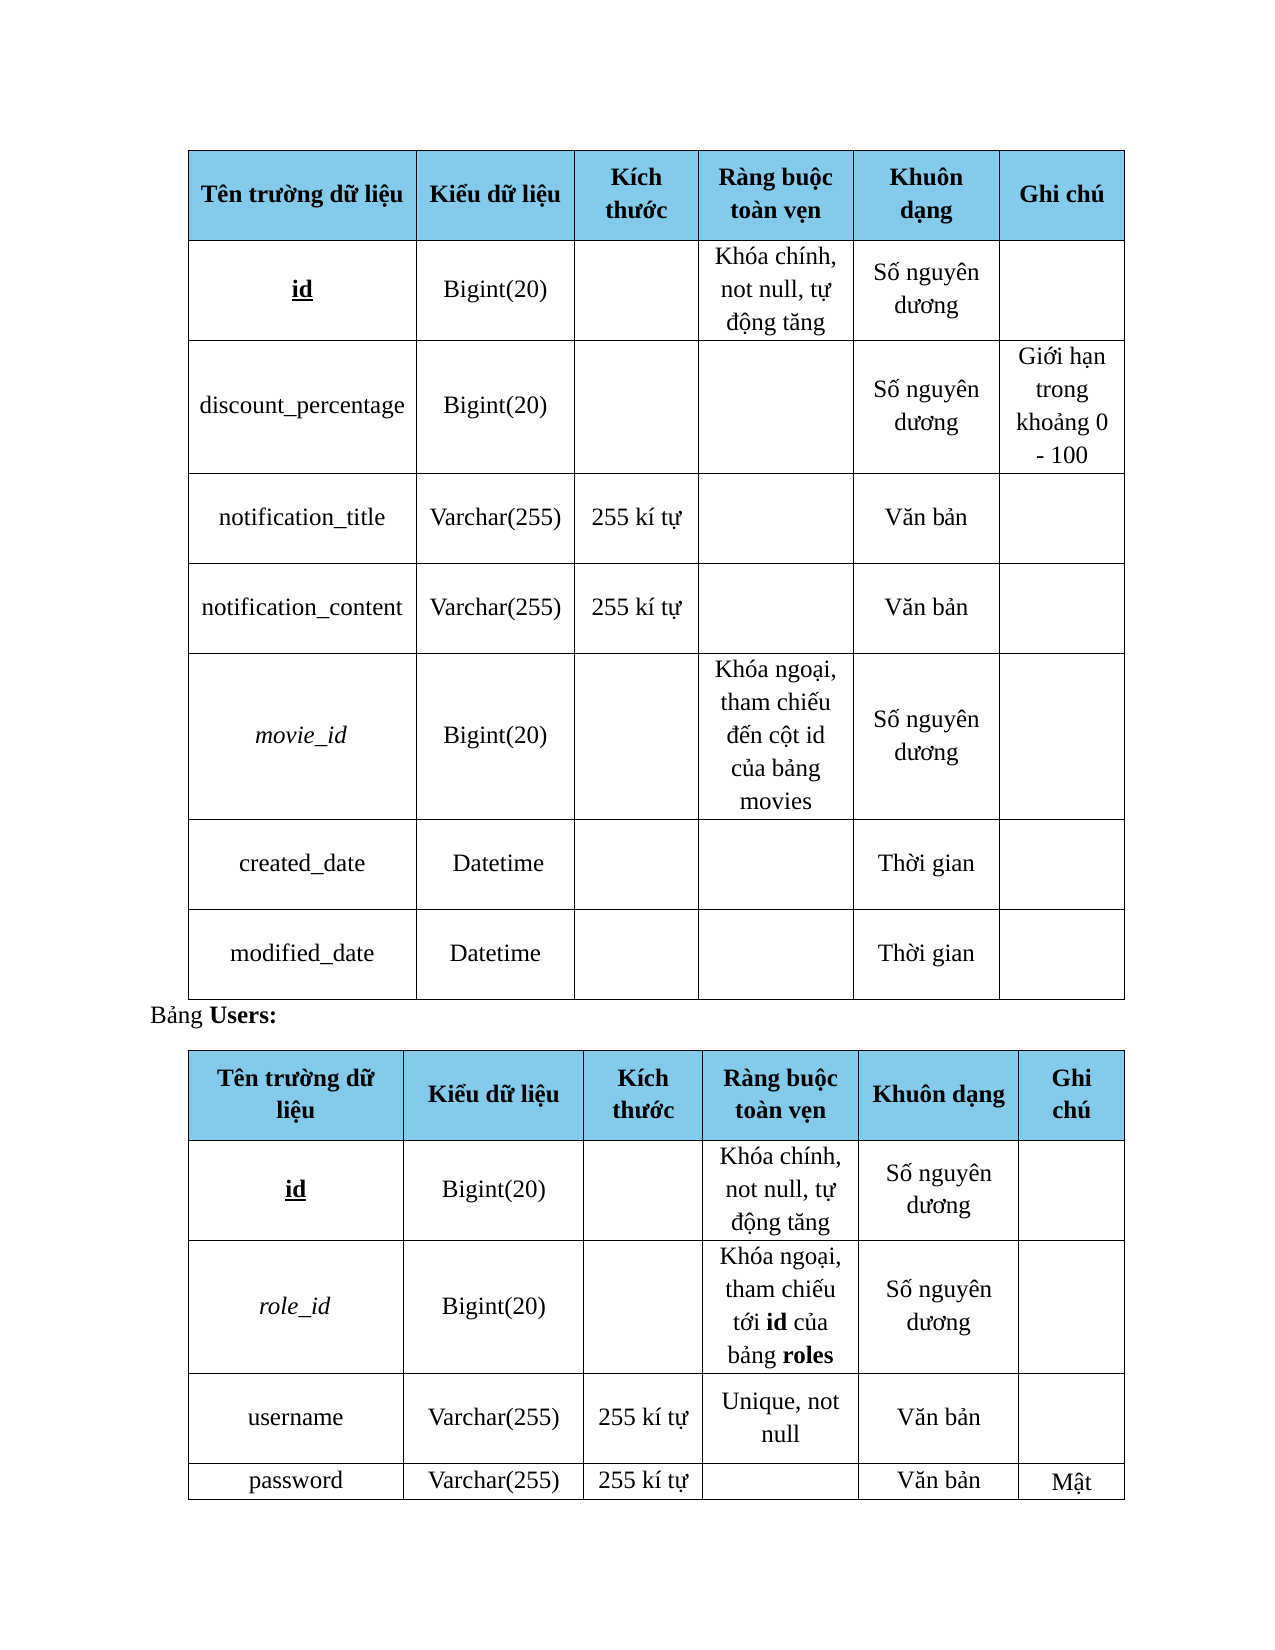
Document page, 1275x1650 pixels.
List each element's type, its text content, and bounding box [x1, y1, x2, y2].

table_header Tên trường dữ liệu [189, 151, 416, 240]
table_cell password [189, 1464, 403, 1499]
table_cell [1000, 474, 1124, 563]
table_cell Văn bản [854, 474, 999, 563]
table_header Ràng buộc toàn vẹn [699, 151, 853, 240]
table_cell [584, 1141, 702, 1240]
table_cell 255 kí tự [575, 474, 698, 563]
table_cell Khóa chính, not null, tự động tăng [699, 241, 853, 340]
table_cell [1019, 1374, 1124, 1463]
table_cell Khóa ngoại, tham chiếu tới id của bảng roles [703, 1241, 858, 1373]
table_cell discount_percentage [189, 341, 416, 473]
table_cell modified_date [189, 910, 416, 999]
table_cell [699, 564, 853, 653]
table_cell Bigint(20) [417, 341, 574, 473]
table_cell 255 kí tự [584, 1464, 702, 1499]
table_cell 255 kí tự [584, 1374, 702, 1463]
table_cell Bigint(20) [404, 1141, 583, 1240]
table_cell 255 kí tự [575, 564, 698, 653]
table_cell Varchar(255) [404, 1464, 583, 1499]
table_cell [1000, 241, 1124, 340]
table_cell username [189, 1374, 403, 1463]
table_cell [575, 820, 698, 909]
table_cell [1000, 564, 1124, 653]
table_cell [699, 341, 853, 473]
table_cell role_id [189, 1241, 403, 1373]
table_header Kiểu dữ liệu [404, 1051, 583, 1140]
table_cell Số nguyên dương [859, 1241, 1018, 1373]
table_cell Datetime [417, 820, 574, 909]
table_header Ghi chú [1019, 1051, 1124, 1140]
table_cell [575, 654, 698, 819]
table_cell [1000, 820, 1124, 909]
table_cell Văn bản [859, 1374, 1018, 1463]
table_cell [1000, 910, 1124, 999]
table_cell id [189, 241, 416, 340]
table_cell movie_id [189, 654, 416, 819]
table_cell [584, 1241, 702, 1373]
table_cell Varchar(255) [404, 1374, 583, 1463]
table_cell Datetime [417, 910, 574, 999]
table_cell [1019, 1241, 1124, 1373]
table_cell Varchar(255) [417, 564, 574, 653]
table_cell [575, 910, 698, 999]
table_header Khuôn dạng [859, 1051, 1018, 1140]
table_cell [699, 474, 853, 563]
table_cell Khóa chính, not null, tự động tăng [703, 1141, 858, 1240]
table_cell Varchar(255) [417, 474, 574, 563]
table_cell Thời gian [854, 910, 999, 999]
table_cell [1019, 1141, 1124, 1240]
table_cell created_date [189, 820, 416, 909]
table_cell Số nguyên dương [859, 1141, 1018, 1240]
table_cell Unique, not null [703, 1374, 858, 1463]
table_cell Số nguyên dương [854, 241, 999, 340]
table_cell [1019, 1464, 1124, 1499]
table_header Khuôn dạng [854, 151, 999, 240]
table_cell Bigint(20) [417, 654, 574, 819]
table_header Ghi chú [1000, 151, 1124, 240]
table_header Ràng buộc toàn vẹn [703, 1051, 858, 1140]
table_header Tên trường dữ liệu [189, 1051, 403, 1140]
table_cell Thời gian [854, 820, 999, 909]
table_cell [703, 1464, 858, 1499]
table_cell [699, 910, 853, 999]
table_cell Giới hạn trong khoảng 0 - 100 [1000, 341, 1124, 473]
table_cell Số nguyên dương [854, 654, 999, 819]
table_cell notification_content [189, 564, 416, 653]
table_header Kích thước [575, 151, 698, 240]
table_cell [575, 341, 698, 473]
table_cell Bigint(20) [404, 1241, 583, 1373]
table_cell [699, 820, 853, 909]
table_header Kích thước [584, 1051, 702, 1140]
table_cell [575, 241, 698, 340]
table_cell Văn bản [859, 1464, 1018, 1499]
table_cell Số nguyên dương [854, 341, 999, 473]
table_cell id [189, 1141, 403, 1240]
table_cell [1000, 654, 1124, 819]
table_cell Văn bản [854, 564, 999, 653]
table_cell Bigint(20) [417, 241, 574, 340]
table_cell notification_title [189, 474, 416, 563]
table_cell Khóa ngoại, tham chiếu đến cột id của bảng movies [699, 654, 853, 819]
text Bảng Users: [150, 1000, 1125, 1029]
table_header Kiểu dữ liệu [417, 151, 574, 240]
